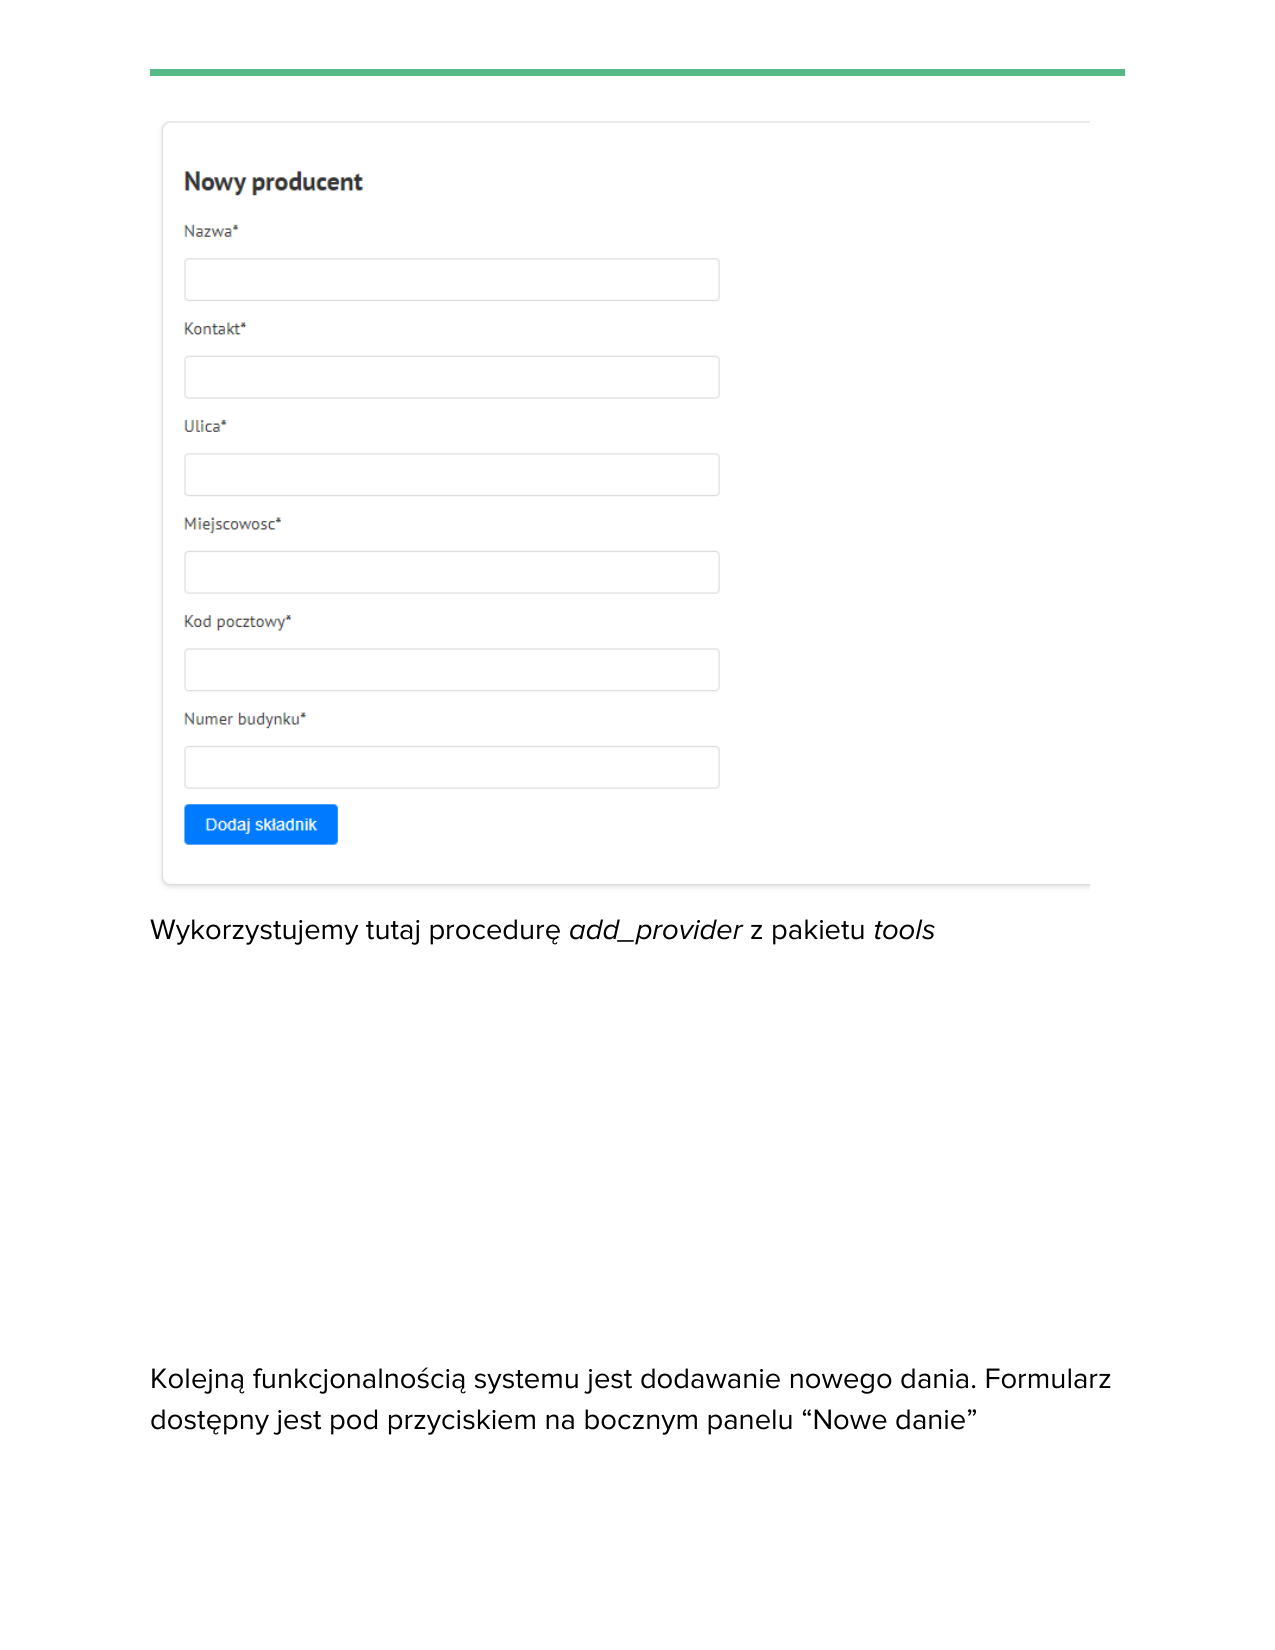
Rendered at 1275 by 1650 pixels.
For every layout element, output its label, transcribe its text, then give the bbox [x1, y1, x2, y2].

picture [150, 69, 1125, 76]
text Kolejną funkcjonalnością systemu jest dodawanie nowego dania. Formularz dostępny jest pod przyciskiem na bocznym panelu “Nowe danie” [150, 1362, 1125, 1438]
picture [150, 112, 1091, 909]
text Wykorzystujemy tutaj procedurę add_provider z pakietu tools [150, 912, 1125, 948]
